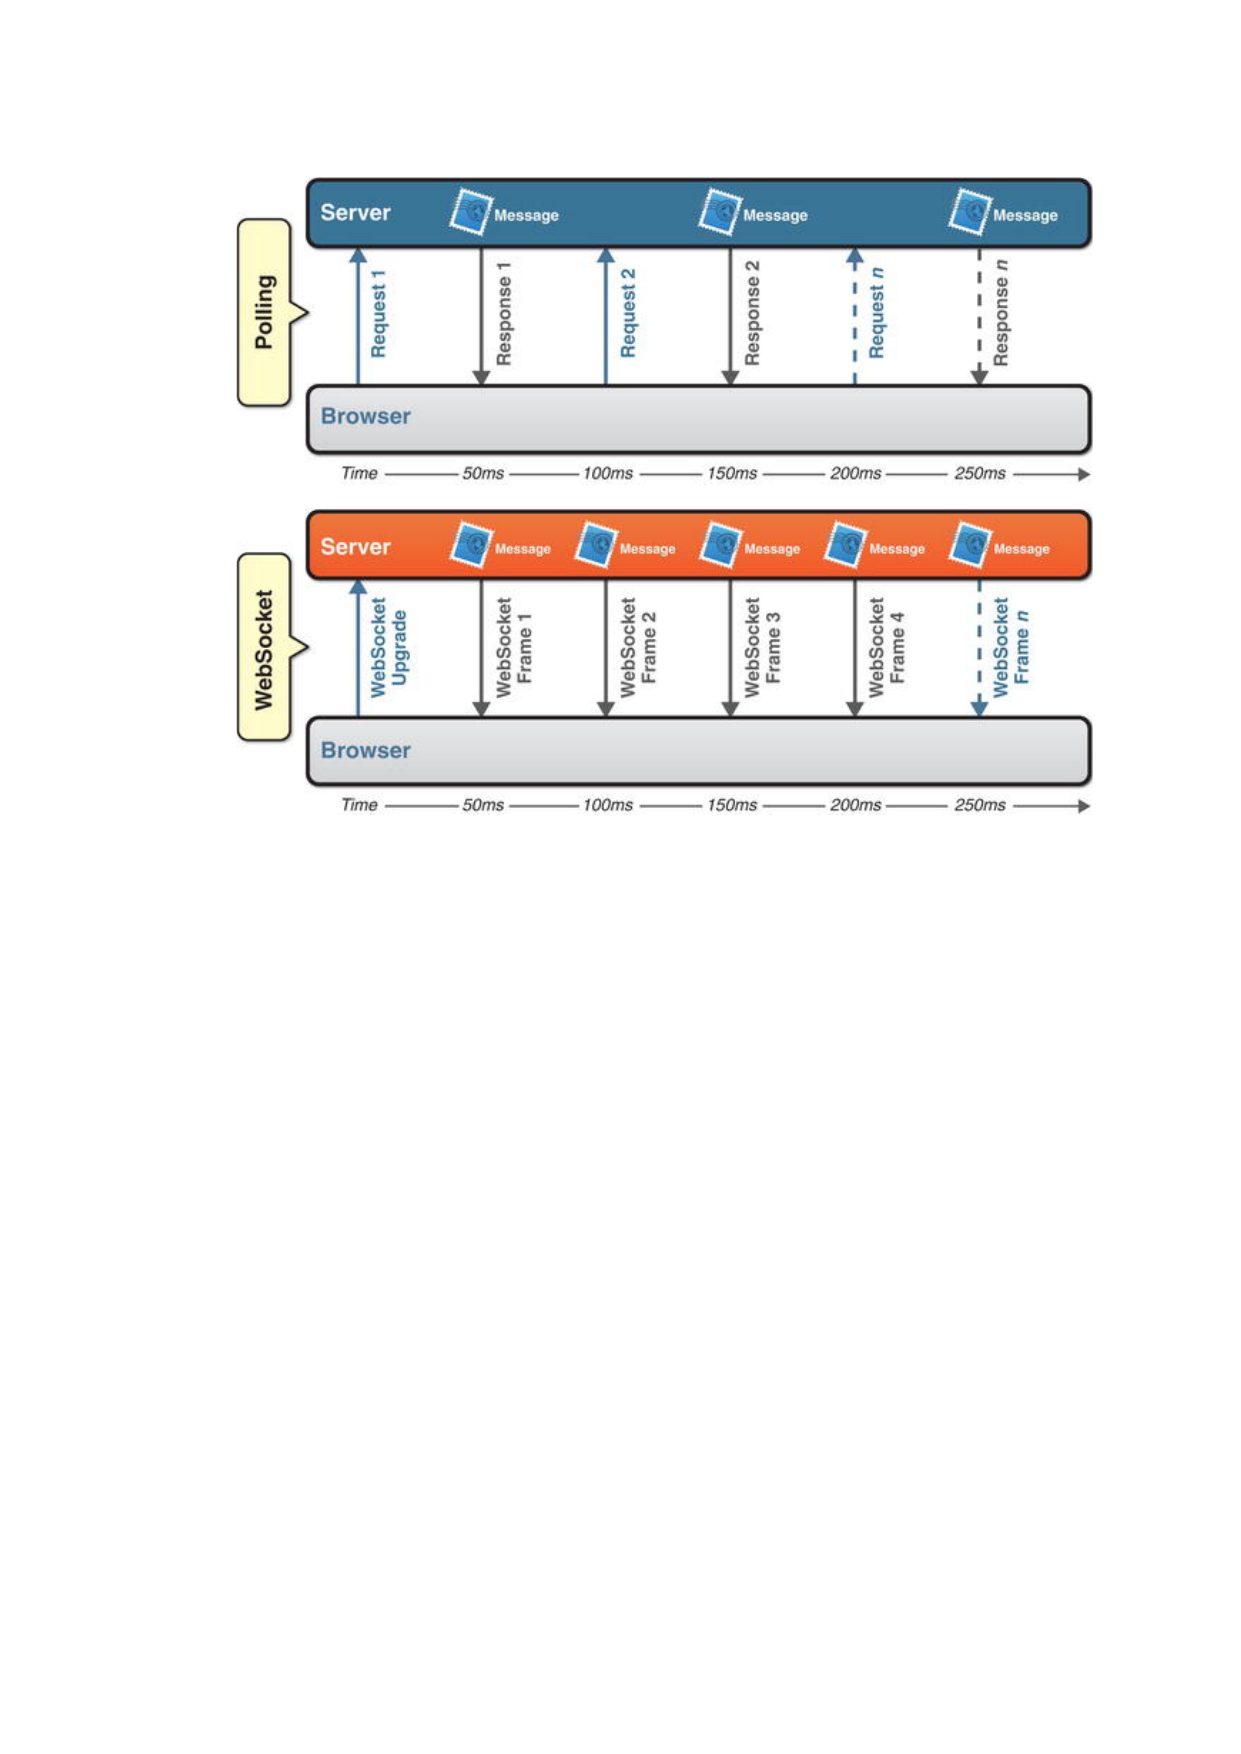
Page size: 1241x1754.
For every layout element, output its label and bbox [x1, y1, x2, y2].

picture [236, 177, 1093, 815]
